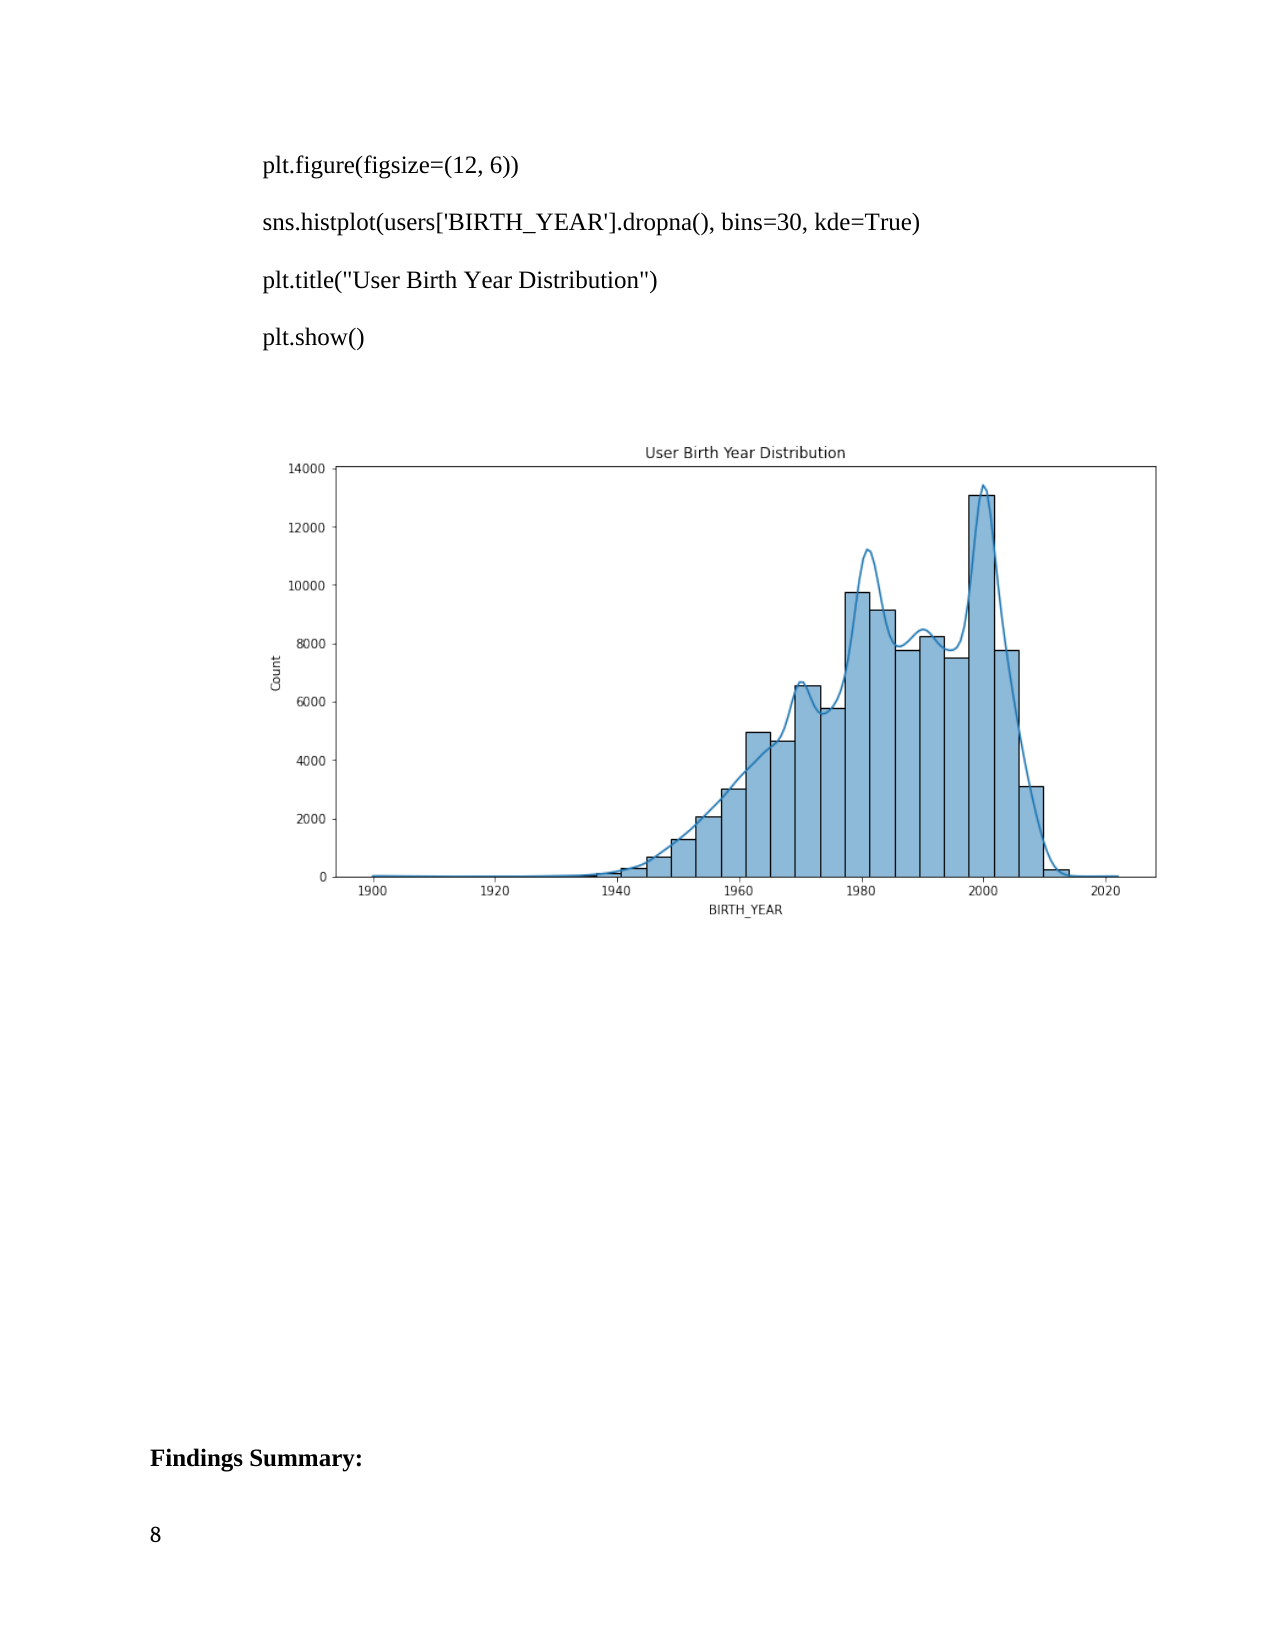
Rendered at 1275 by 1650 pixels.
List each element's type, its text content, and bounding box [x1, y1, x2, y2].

text Findings Summary: [150, 1443, 1125, 1472]
picture [262, 437, 1163, 926]
list plt.show() [262, 322, 1125, 351]
list sns.histplot(users['BIRTH_YEAR'].dropna(), bins=30, kde=True) [262, 207, 1125, 236]
list plt.figure(figsize=(12, 6)) [262, 150, 1125, 179]
list plt.title("User Birth Year Distribution") [262, 265, 1125, 294]
